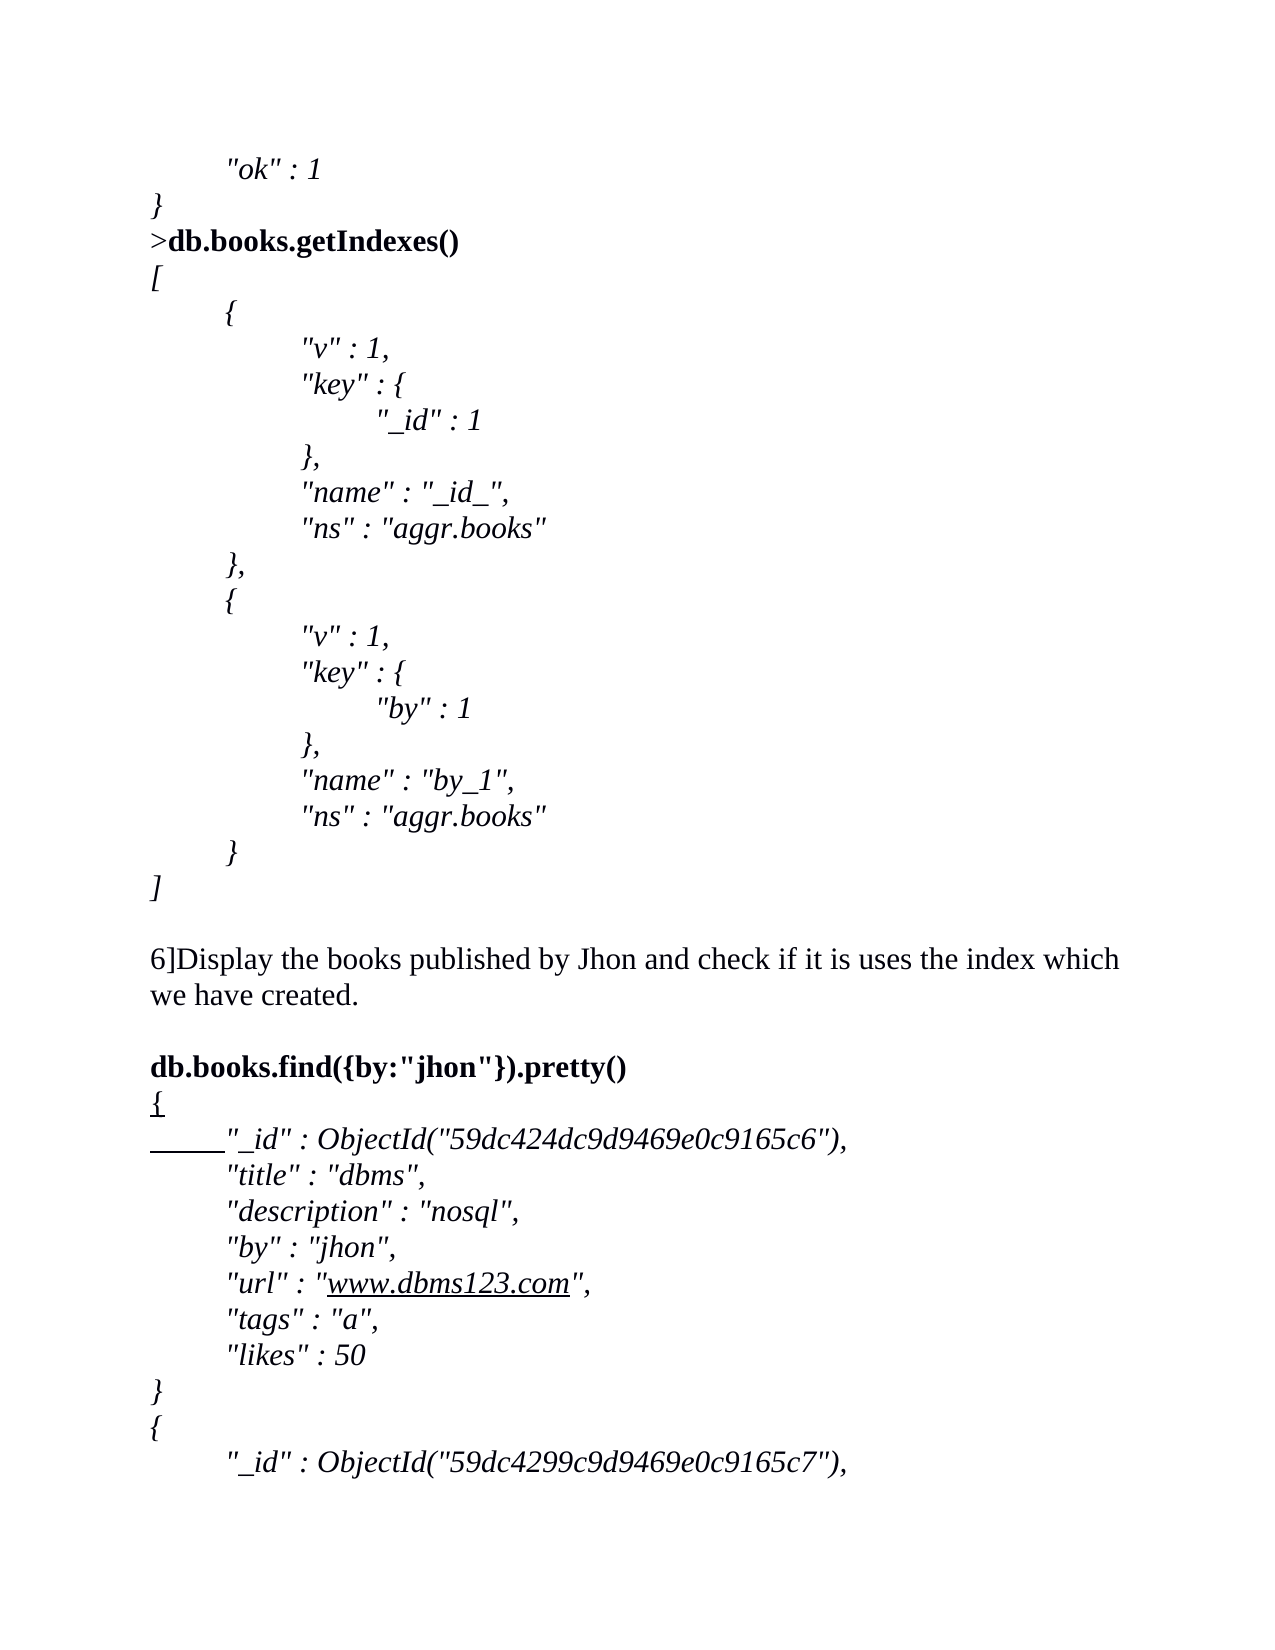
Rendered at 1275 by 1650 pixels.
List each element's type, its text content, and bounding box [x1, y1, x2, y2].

text }, [150, 725, 1125, 761]
text "v" : 1, [150, 617, 1125, 653]
text "tags" : "a", [150, 1300, 1125, 1336]
text "_id" : ObjectId("59dc424dc9d9469e0c9165c6"), [150, 1120, 1125, 1156]
text }, [150, 437, 1125, 473]
text } [150, 833, 1125, 869]
text "by" : 1 [150, 689, 1125, 725]
text { [150, 294, 1125, 330]
text "url" : "www.dbms123.com", [150, 1264, 1125, 1300]
text >db.books.getIndexes() [150, 222, 1125, 258]
text ] [150, 869, 1125, 905]
text "likes" : 50 [150, 1336, 1125, 1372]
text { [150, 1084, 1125, 1120]
text "description" : "nosql", [150, 1192, 1125, 1228]
text "name" : "by_1", [150, 761, 1125, 797]
text { [150, 581, 1125, 617]
text }, [150, 545, 1125, 581]
text } [150, 1372, 1125, 1408]
text db.books.find({by:"jhon"}).pretty() [150, 1048, 1125, 1084]
text "_id" : ObjectId("59dc4299c9d9469e0c9165c7"), [150, 1444, 1125, 1480]
text "name" : "_id_", [150, 473, 1125, 509]
text "v" : 1, [150, 330, 1125, 366]
text } [150, 186, 1125, 222]
text 6]Display the books published by Jhon and check if it is uses the index which we have created. [150, 941, 1125, 1012]
text "key" : { [150, 366, 1125, 402]
text "ns" : "aggr.books" [150, 509, 1125, 545]
text "ns" : "aggr.books" [150, 797, 1125, 833]
text { [150, 1408, 1125, 1444]
text "_id" : 1 [150, 402, 1125, 437]
text [ [150, 258, 1125, 294]
text "ok" : 1 [150, 150, 1125, 186]
text "title" : "dbms", [150, 1156, 1125, 1192]
text "key" : { [150, 653, 1125, 689]
text "by" : "jhon", [150, 1228, 1125, 1264]
